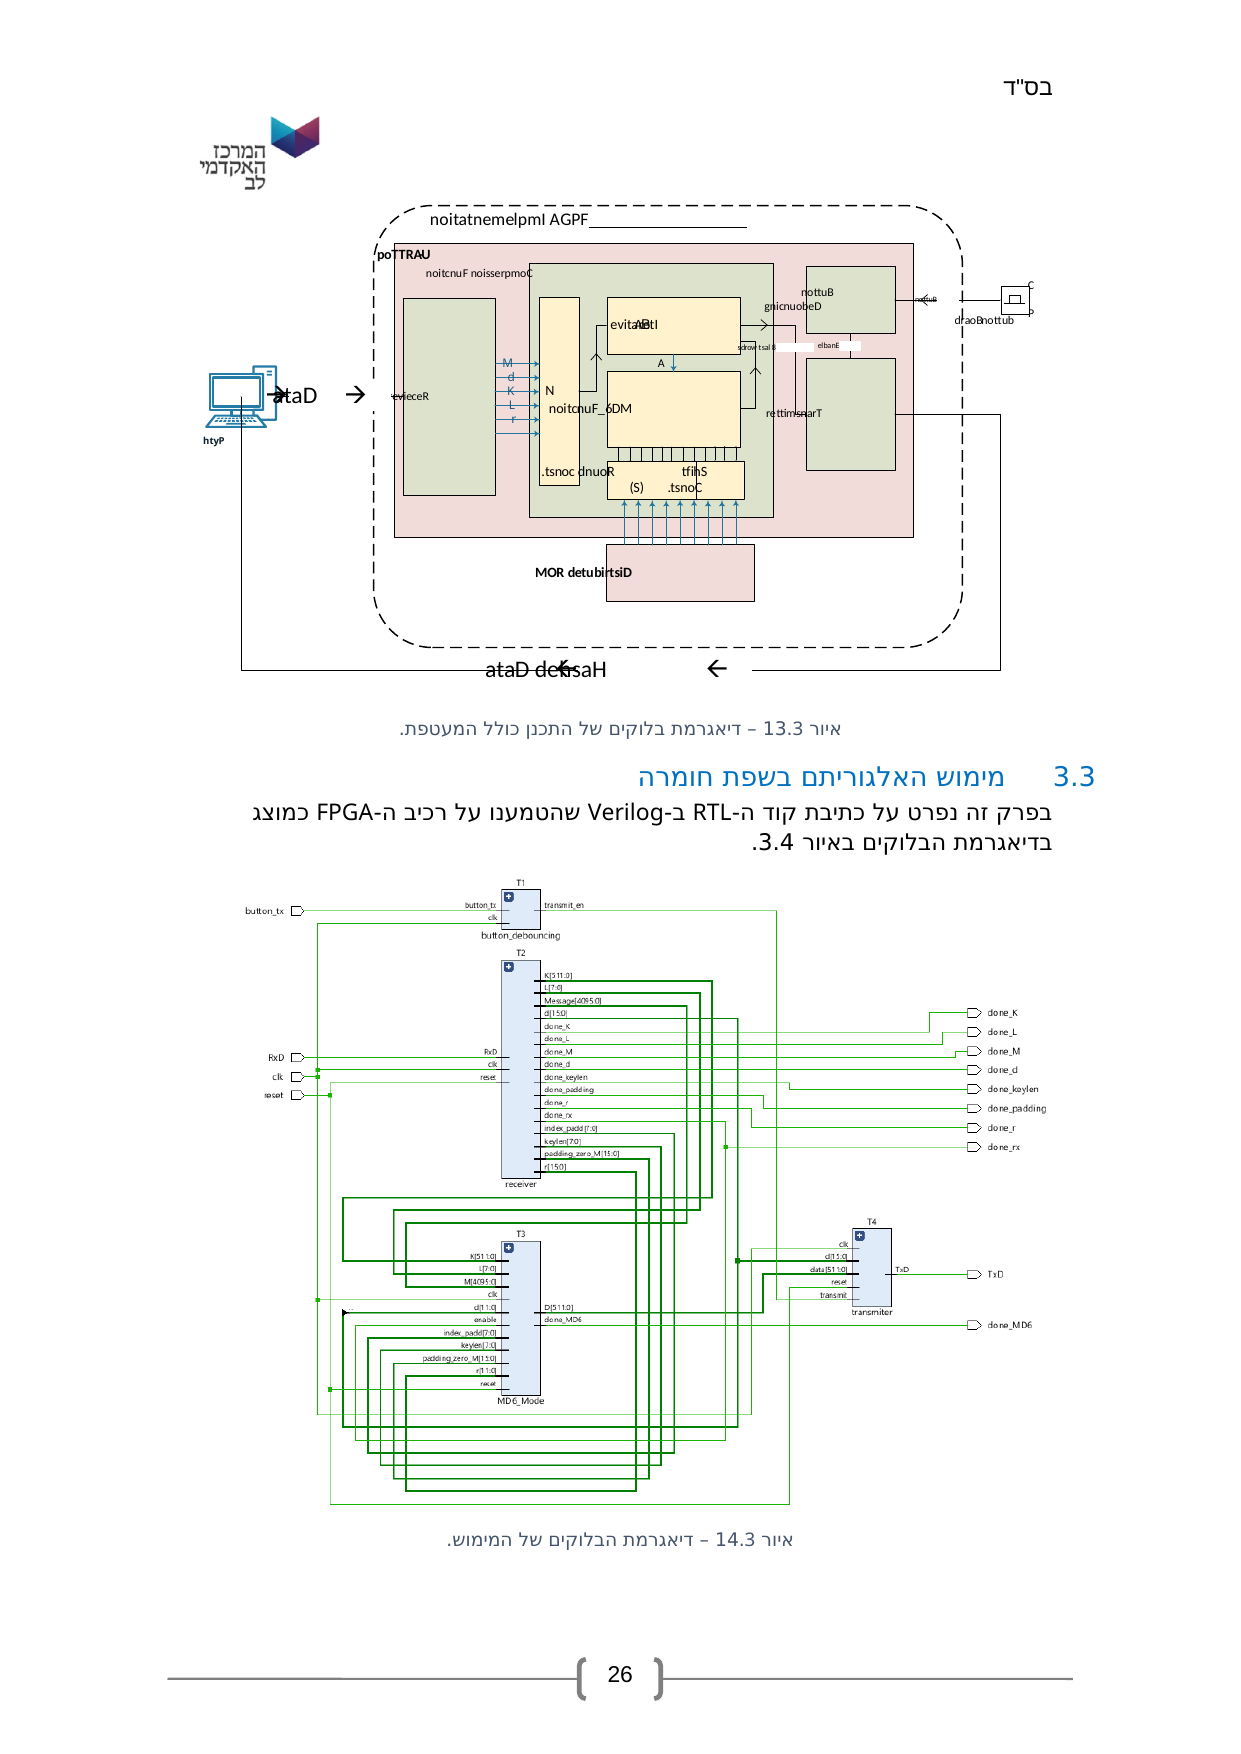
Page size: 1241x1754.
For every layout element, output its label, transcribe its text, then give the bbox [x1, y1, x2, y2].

picture [187, 874, 1053, 1508]
subtitle מימוש האלגוריתם בשפת חומרה [187, 762, 1053, 793]
text בפרק זה נפרט על כתיבת קוד ה-RTL ב-Verilog שהטמענו על רכיב ה-FPGA כמוצג בדיאגרמת הבלוקים באיור 3.4. [187, 796, 1053, 856]
